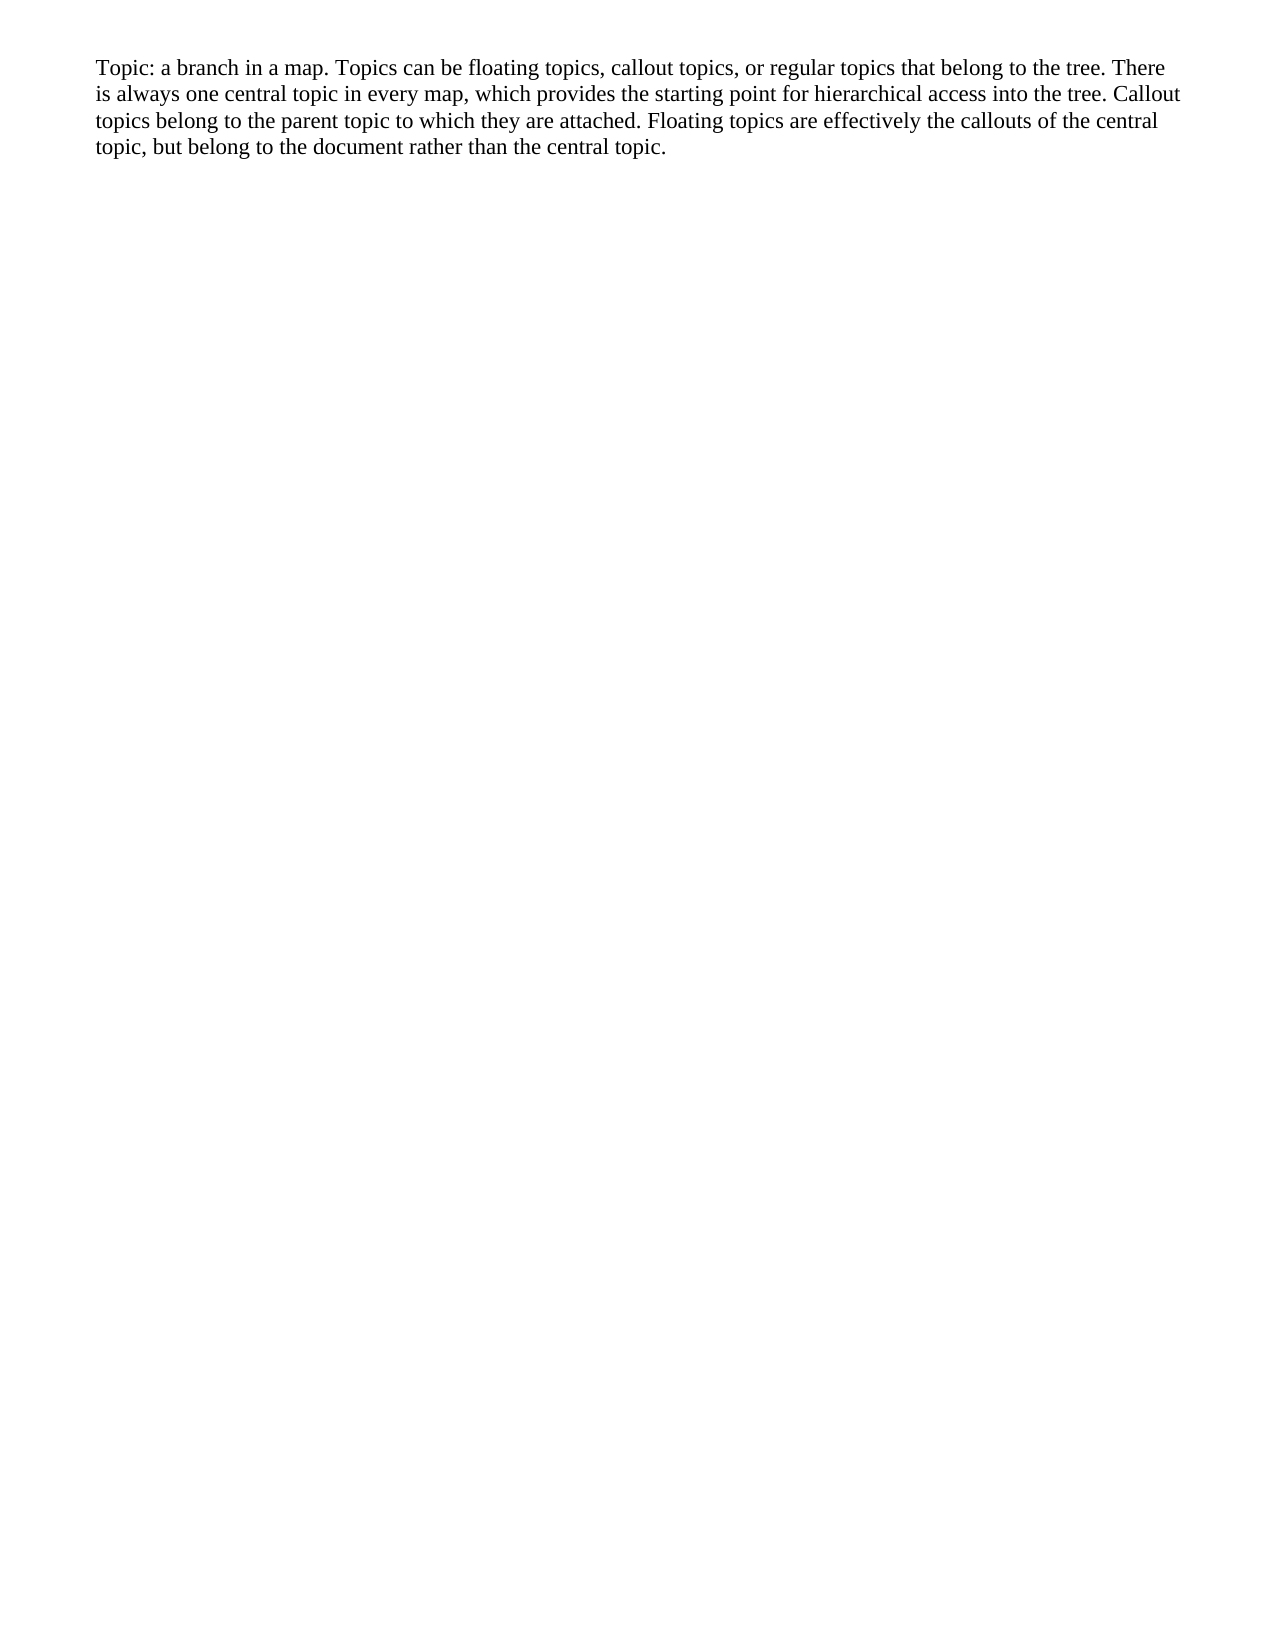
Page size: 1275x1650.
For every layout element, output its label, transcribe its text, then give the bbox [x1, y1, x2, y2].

text Topic: a branch in a map. Topics can be floating topics, callout topics, or regular topics that belong to the tree. There is always one central topic in every map, which provides the starting point for hierarchical access into the tree. Callout topics belong to the parent topic to which they are attached. Floating topics are effectively the callouts of the central topic, but belong to the document rather than the central topic. [95, 54, 1183, 159]
